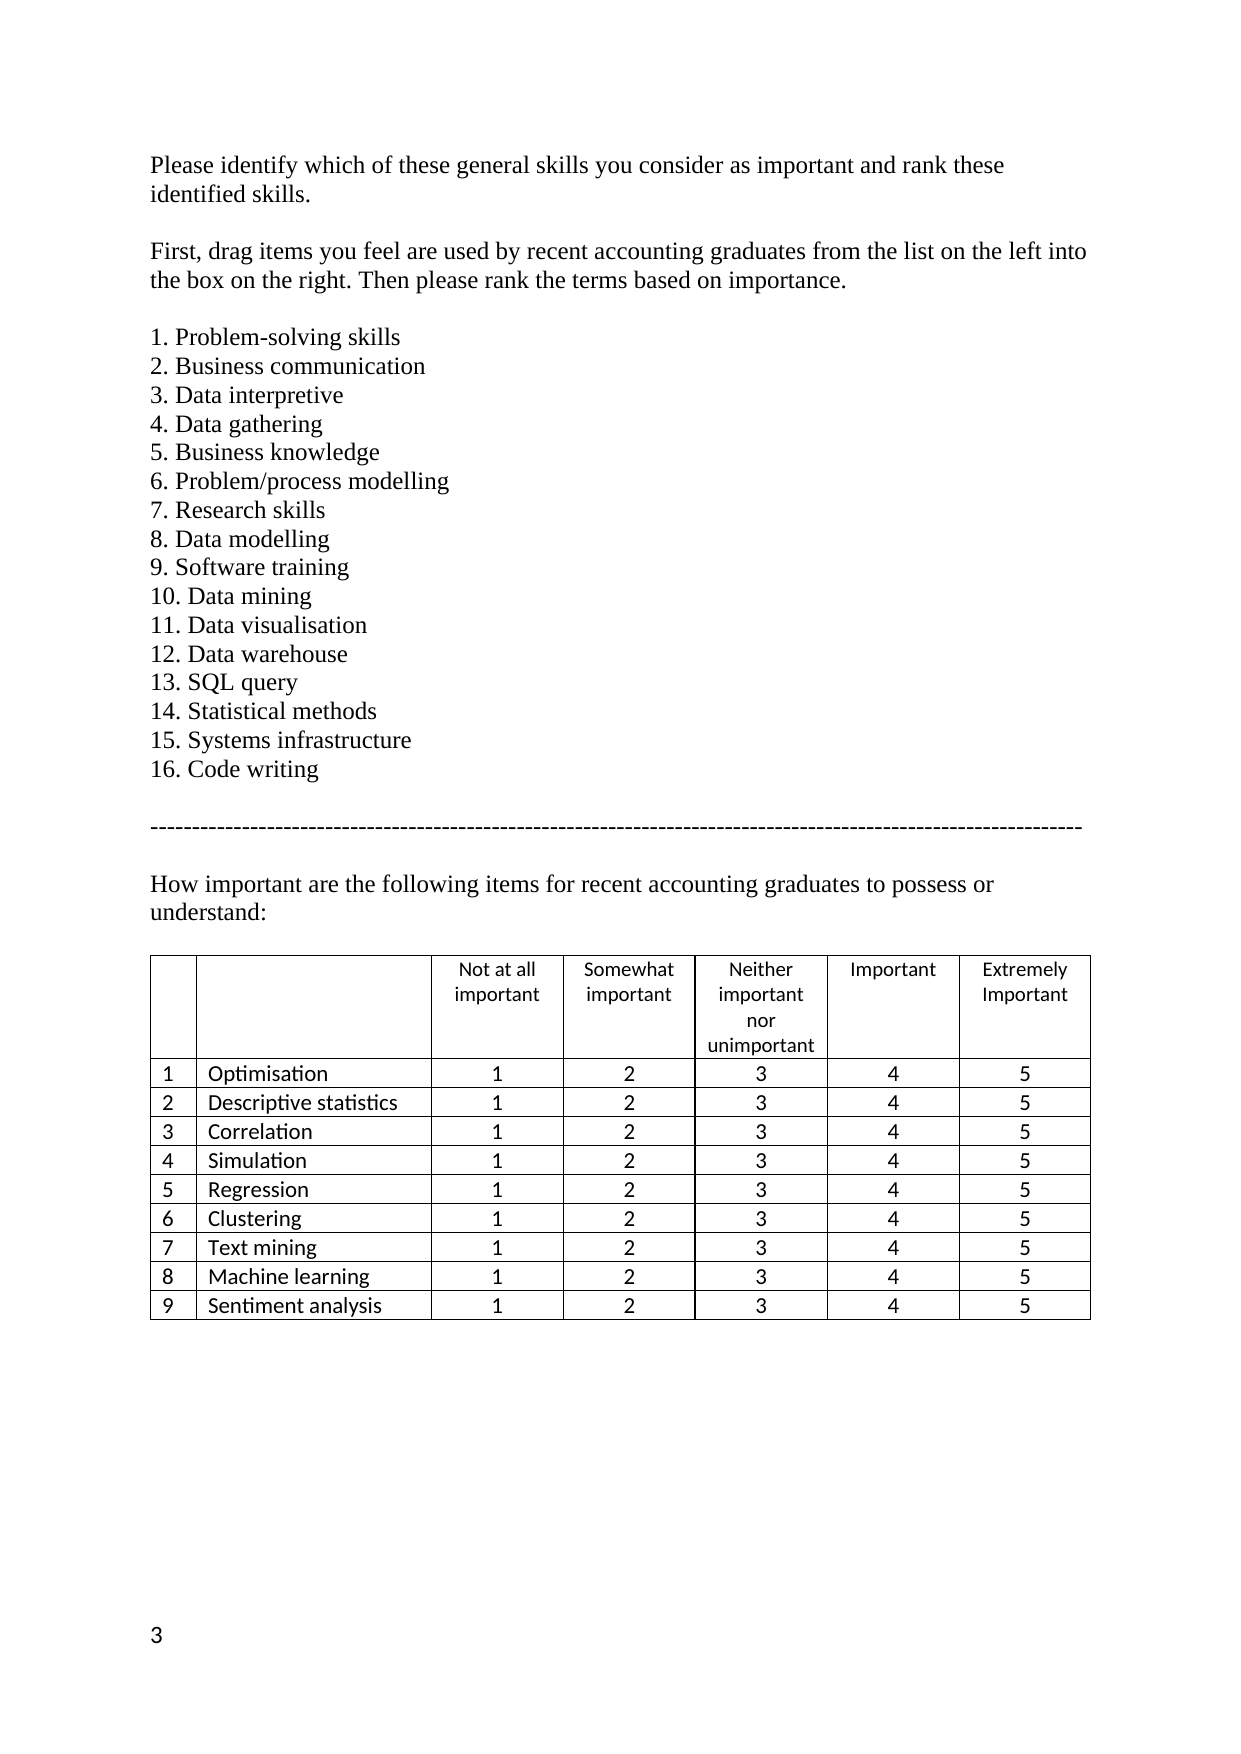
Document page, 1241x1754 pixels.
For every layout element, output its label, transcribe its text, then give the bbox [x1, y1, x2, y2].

text 3. Data interpretive [150, 380, 1090, 409]
table_cell 4 [828, 1175, 959, 1203]
table_cell Regression [197, 1175, 431, 1203]
table_cell 2 [564, 1088, 694, 1116]
text ---------------------------------------------------------------------------------------------------------------- [150, 811, 1090, 840]
text How important are the following items for recent accounting graduates to possess or understand: [150, 869, 1090, 926]
table_cell Simulation [197, 1146, 431, 1174]
table_cell Sentiment analysis [197, 1291, 431, 1319]
table_cell 2 [564, 1146, 694, 1174]
text 4. Data gathering [150, 409, 1090, 437]
table_cell 5 [960, 1262, 1090, 1290]
table_cell 1 [432, 1059, 563, 1087]
table_cell 2 [564, 1204, 694, 1232]
table_cell 2 [564, 1175, 694, 1203]
table_cell 9 [151, 1291, 196, 1319]
table_cell 1 [432, 1262, 563, 1290]
table_header Important [828, 956, 959, 1058]
text 1. Problem-solving skills [150, 322, 1090, 351]
table_cell Descriptive statistics [197, 1088, 431, 1116]
table_cell 5 [151, 1175, 196, 1203]
table_header [151, 956, 196, 1058]
table_cell 4 [828, 1088, 959, 1116]
table_cell 1 [432, 1175, 563, 1203]
table_cell 3 [696, 1146, 827, 1174]
text 10. Data mining [150, 581, 1090, 610]
table_cell 2 [564, 1262, 694, 1290]
table_cell 3 [696, 1117, 827, 1145]
table_cell 3 [696, 1233, 827, 1261]
text 13. SQL query [150, 667, 1090, 696]
table_cell 3 [696, 1088, 827, 1116]
table_cell 1 [432, 1146, 563, 1174]
text 9. Software training [150, 552, 1090, 581]
text 7. Research skills [150, 495, 1090, 524]
table_cell Text mining [197, 1233, 431, 1261]
table_cell 3 [696, 1175, 827, 1203]
text 14. Statistical methods [150, 696, 1090, 725]
table_cell 2 [564, 1117, 694, 1145]
table_cell 3 [696, 1204, 827, 1232]
table_cell 1 [432, 1233, 563, 1261]
table_cell 5 [960, 1204, 1090, 1232]
table_cell 3 [696, 1262, 827, 1290]
table_cell 1 [432, 1117, 563, 1145]
table_header Extremely Important [960, 956, 1090, 1058]
table_cell 6 [151, 1204, 196, 1232]
table_cell 5 [960, 1059, 1090, 1087]
table_cell 5 [960, 1175, 1090, 1203]
table_header Not at all important [432, 956, 563, 1058]
table_header [197, 956, 431, 1058]
table_cell 1 [151, 1059, 196, 1087]
table_cell 8 [151, 1262, 196, 1290]
table_cell 3 [696, 1059, 827, 1087]
text Please identify which of these general skills you consider as important and rank these identified skills. [150, 150, 1090, 207]
table_cell 5 [960, 1233, 1090, 1261]
table_cell 5 [960, 1088, 1090, 1116]
text 8. Data modelling [150, 524, 1090, 552]
text 11. Data visualisation [150, 610, 1090, 639]
table_cell Clustering [197, 1204, 431, 1232]
table_header Somewhat important [564, 956, 694, 1058]
table_cell 4 [828, 1233, 959, 1261]
text 2. Business communication [150, 351, 1090, 380]
table_cell 5 [960, 1291, 1090, 1319]
table_cell Correlation [197, 1117, 431, 1145]
table_cell 7 [151, 1233, 196, 1261]
table_header Neither important nor unimportant [696, 956, 827, 1058]
table_cell Optimisation [197, 1059, 431, 1087]
table_cell 2 [151, 1088, 196, 1116]
table_cell 4 [828, 1059, 959, 1087]
table_cell 1 [432, 1204, 563, 1232]
table_cell 4 [151, 1146, 196, 1174]
text 12. Data warehouse [150, 639, 1090, 667]
table_cell 4 [828, 1117, 959, 1145]
table_cell 4 [828, 1204, 959, 1232]
table_cell 2 [564, 1233, 694, 1261]
text 15. Systems infrastructure [150, 725, 1090, 754]
table_cell 5 [960, 1117, 1090, 1145]
text 6. Problem/process modelling [150, 466, 1090, 495]
table_cell 4 [828, 1291, 959, 1319]
table_cell 1 [432, 1088, 563, 1116]
table_cell 5 [960, 1146, 1090, 1174]
table_cell 4 [828, 1262, 959, 1290]
table_cell Machine learning [197, 1262, 431, 1290]
text First, drag items you feel are used by recent accounting graduates from the list on the left into the box on the right. Then please rank the terms based on importance. [150, 236, 1090, 294]
table_cell 4 [828, 1146, 959, 1174]
text 5. Business knowledge [150, 437, 1090, 466]
text 16. Code writing [150, 754, 1090, 782]
table_cell 2 [564, 1059, 694, 1087]
table_cell 1 [432, 1291, 563, 1319]
table_cell 3 [151, 1117, 196, 1145]
table_cell 2 [564, 1291, 694, 1319]
table_cell 3 [696, 1291, 827, 1319]
